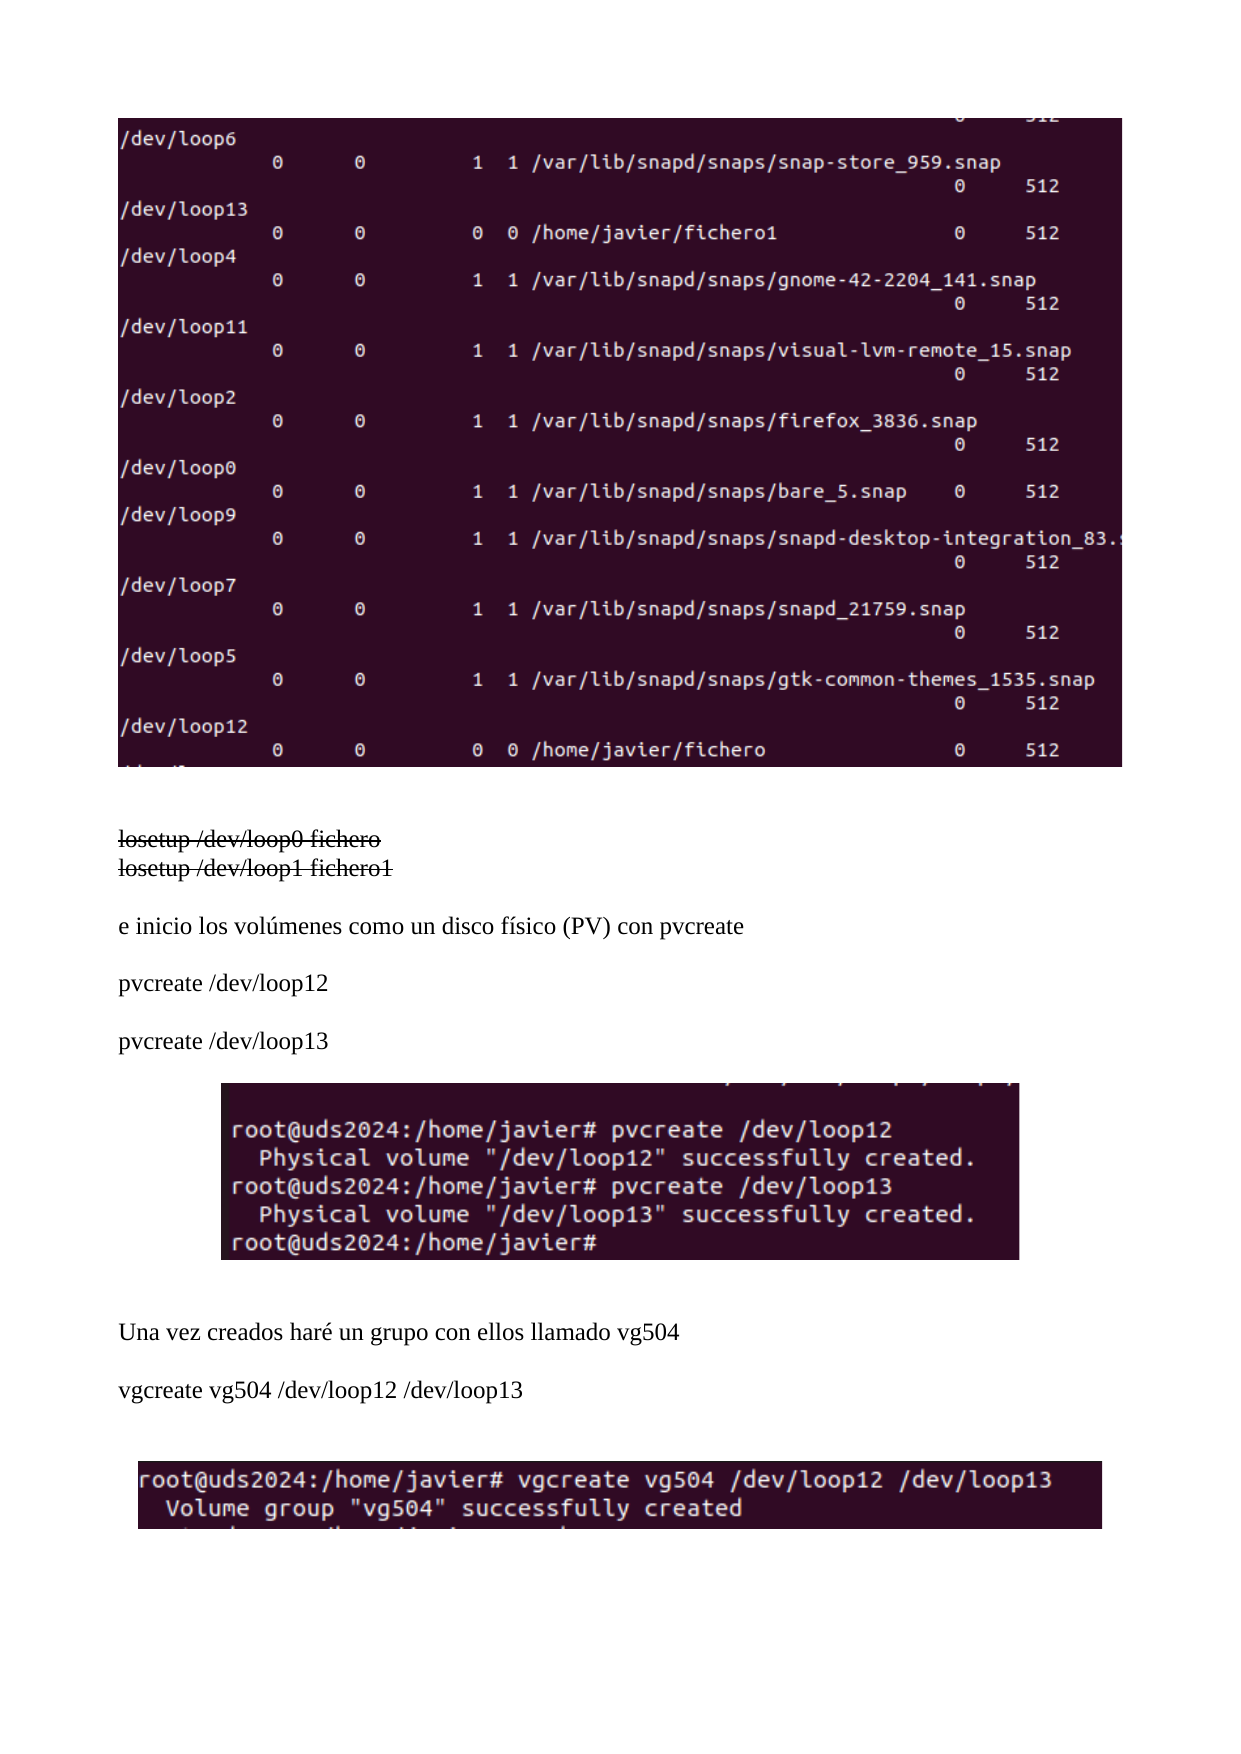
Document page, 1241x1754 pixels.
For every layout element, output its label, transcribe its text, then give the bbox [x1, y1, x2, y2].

picture [118, 118, 1123, 767]
text pvcreate /dev/loop13 [118, 1026, 1122, 1054]
text losetup /dev/loop0 fichero [118, 824, 1122, 853]
text Una vez creados haré un grupo con ellos llamado vg504 [118, 1317, 1122, 1346]
text losetup /dev/loop1 fichero1 [118, 853, 1122, 882]
text pvcreate /dev/loop12 [118, 968, 1122, 997]
picture [221, 1083, 1020, 1260]
text e inicio los volúmenes como un disco físico (PV) con pvcreate [118, 911, 1122, 939]
text vgcreate vg504 /dev/loop12 /dev/loop13 [118, 1375, 1122, 1404]
picture [138, 1461, 1103, 1529]
